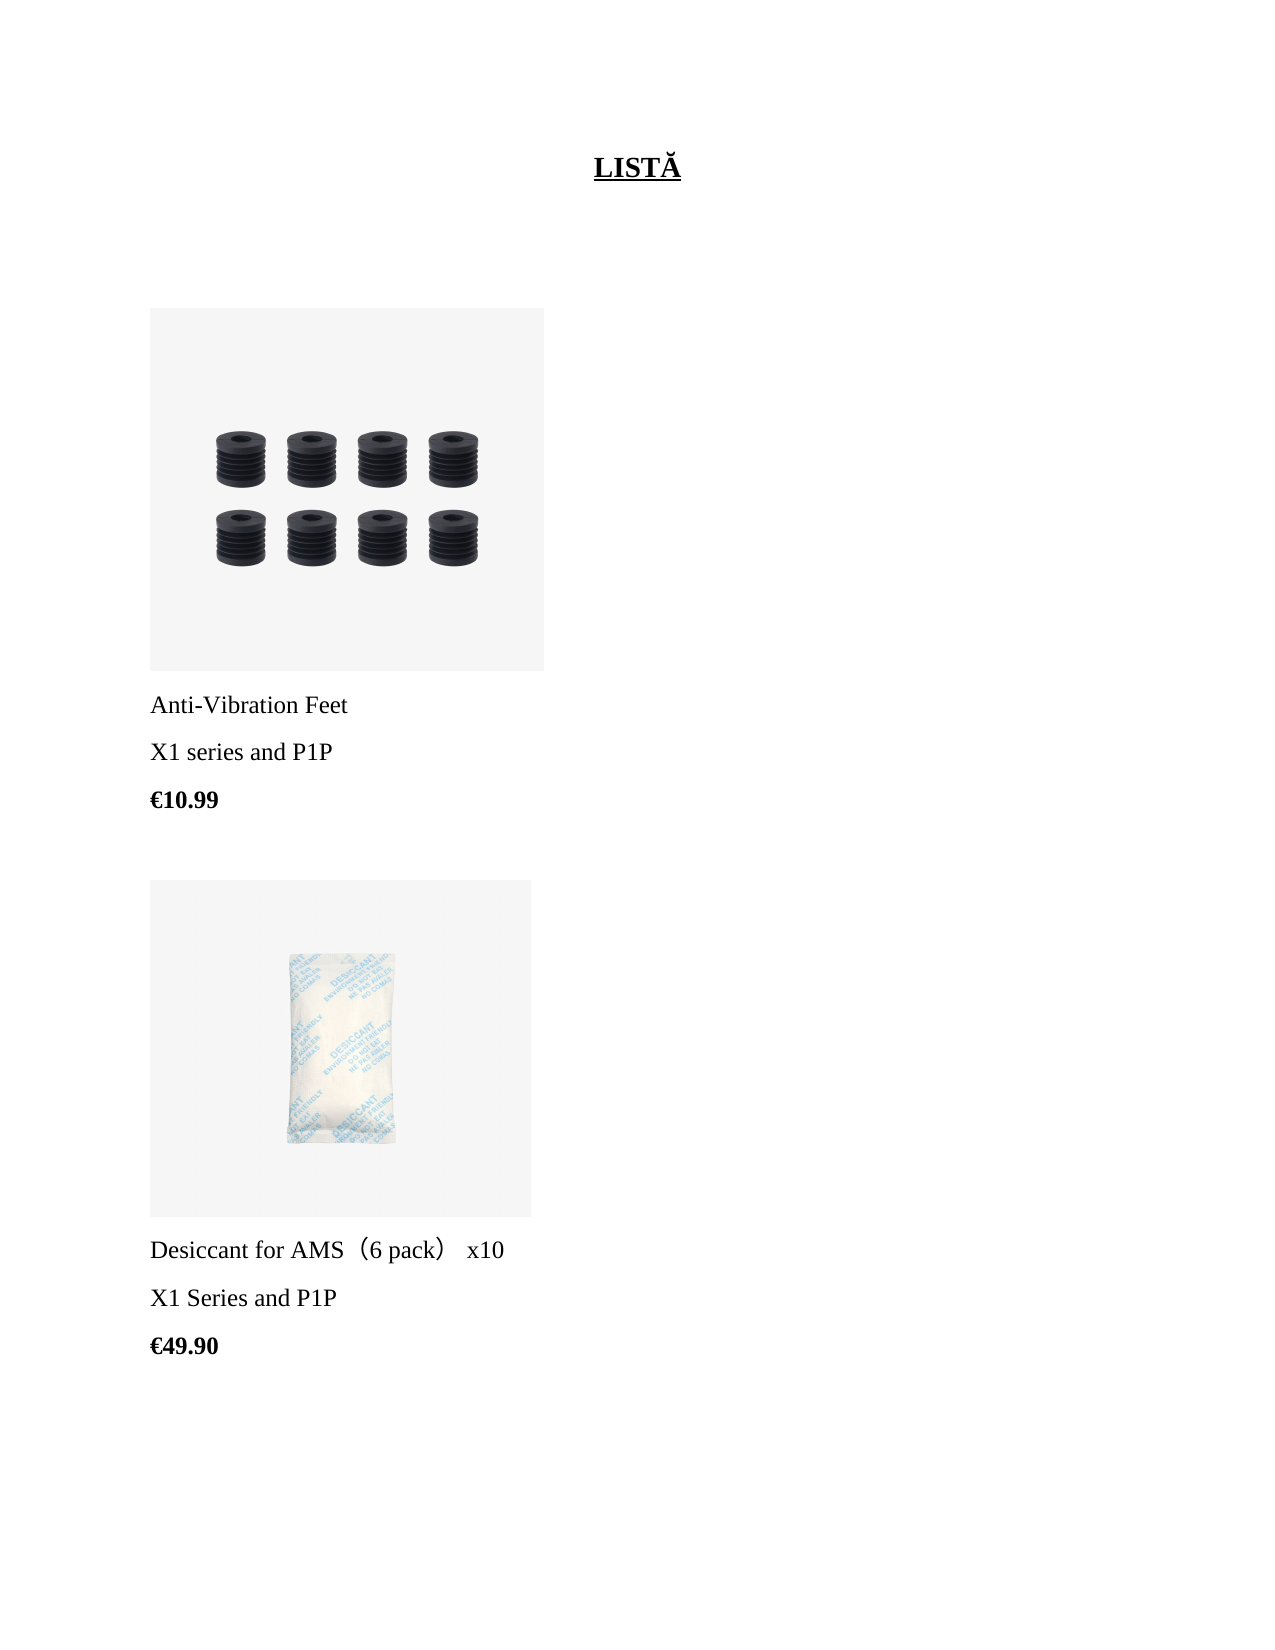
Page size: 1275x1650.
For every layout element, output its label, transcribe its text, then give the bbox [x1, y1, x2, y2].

text €49.90 [150, 1331, 1125, 1359]
text Anti-Vibration Feet [150, 690, 1125, 718]
text X1 Series and P1P [150, 1283, 1125, 1312]
text X1 series and P1P [150, 737, 1125, 766]
picture [150, 308, 544, 671]
text €10.99 [150, 785, 1125, 814]
picture [150, 880, 532, 1217]
text Desiccant for AMS（6 pack） x10 [150, 1235, 1125, 1264]
text LISTĂ [150, 150, 1125, 183]
